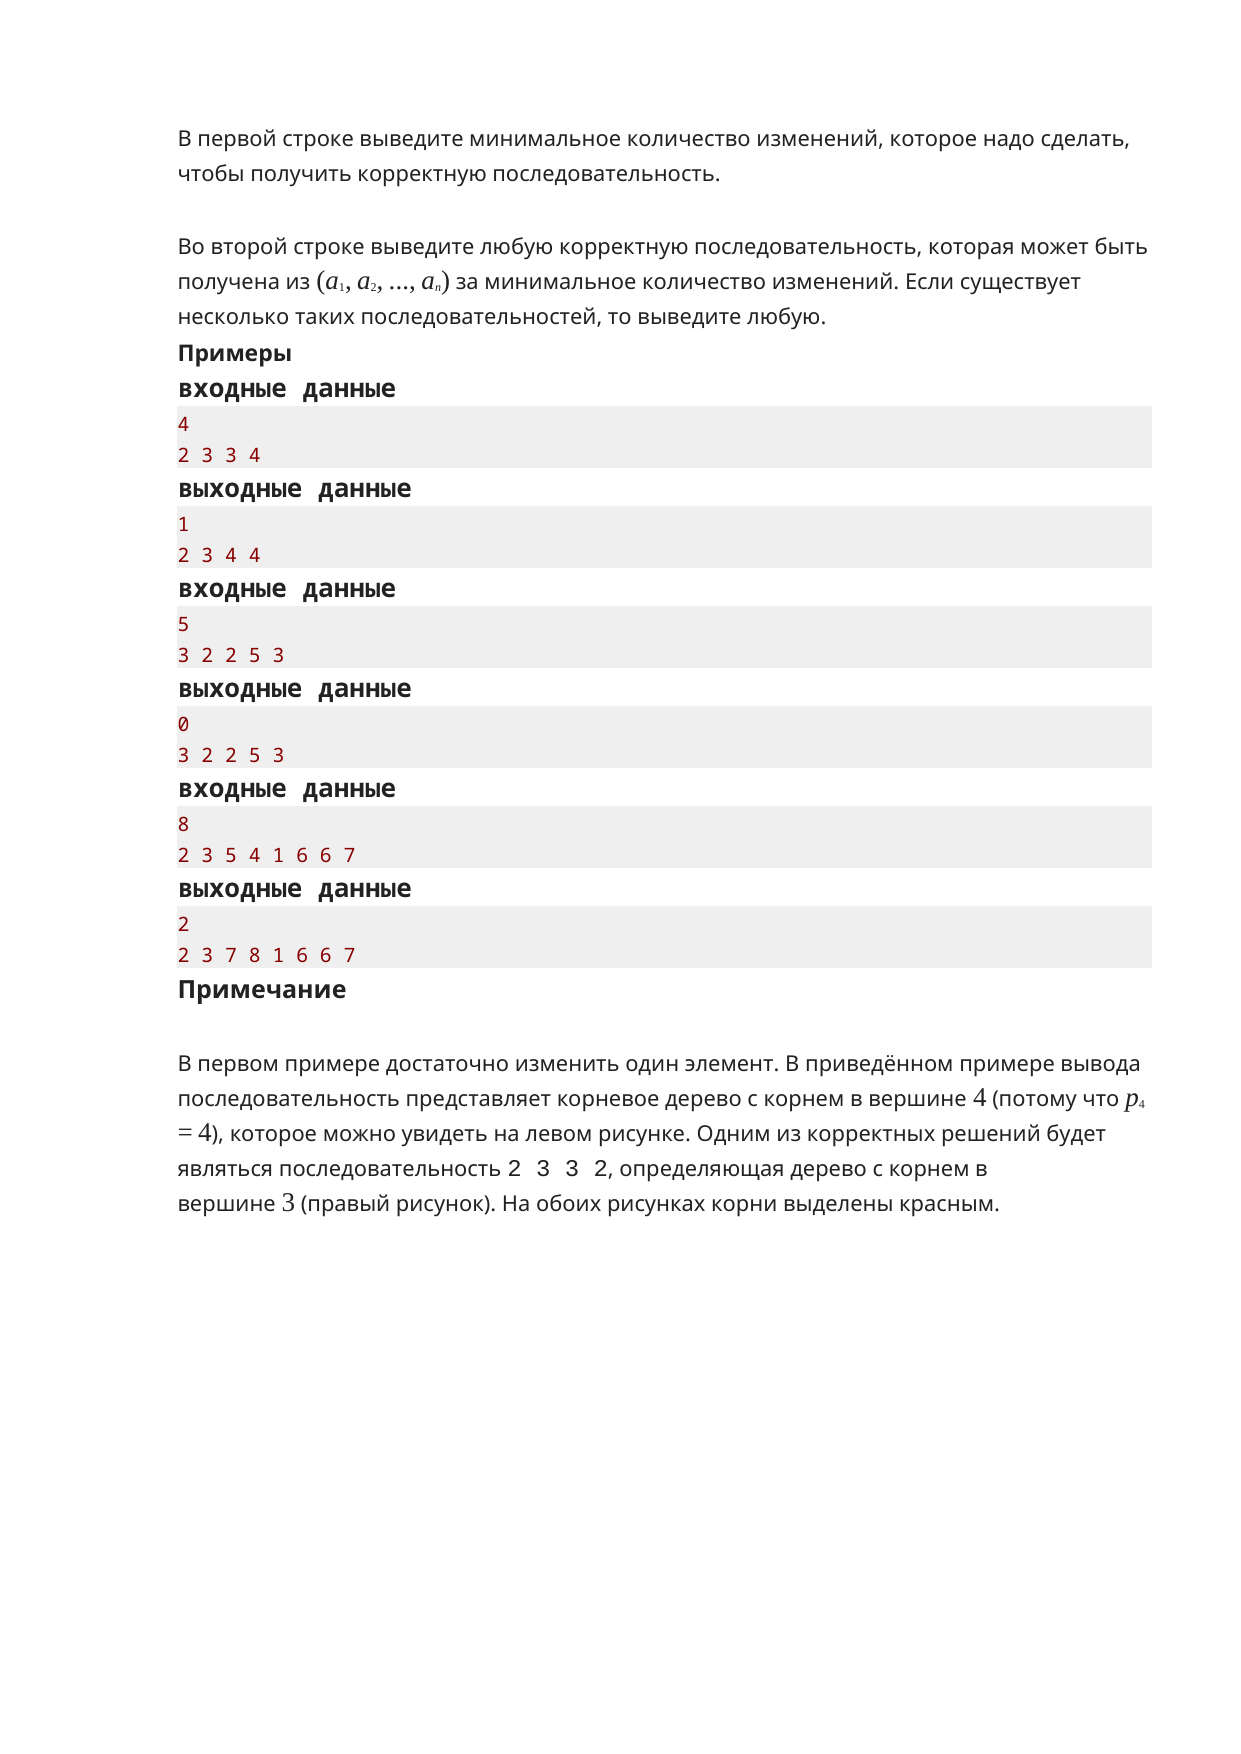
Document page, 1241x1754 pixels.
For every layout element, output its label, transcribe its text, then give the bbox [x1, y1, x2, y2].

text входные данные [177, 568, 1152, 606]
text 5 3 2 2 5 3 [177, 606, 1152, 668]
text В первой строке выведите минимальное количество изменений, которое надо сделать, чтобы получить корректную последовательность. [177, 118, 1152, 188]
text 4 2 3 3 4 [177, 406, 1152, 468]
text выходные данные [177, 468, 1152, 506]
text Примечание [177, 968, 1152, 1006]
text В первом примере достаточно изменить один элемент. В приведённом примере вывода последовательность представляет корневое дерево с корнем в вершине 4 (потому что p4 = 4), которое можно увидеть на левом рисунке. Одним из корректных решений будет являться последовательность 2 3 3 2, определяющая дерево с корнем в вершине 3 (правый рисунок). На обоих рисунках корни выделены красным. [177, 1043, 1152, 1218]
text выходные данные [177, 868, 1152, 906]
text 2 2 3 7 8 1 6 6 7 [177, 906, 1152, 968]
text входные данные [177, 768, 1152, 806]
text входные данные [177, 368, 1152, 406]
text 0 3 2 2 5 3 [177, 706, 1152, 768]
text Во второй строке выведите любую корректную последовательность, которая может быть получена из (a1, a2, ..., an) за минимальное количество изменений. Если существует несколько таких последовательностей, то выведите любую. [177, 226, 1152, 331]
text Примеры [177, 331, 1152, 368]
text 8 2 3 5 4 1 6 6 7 [177, 806, 1152, 868]
text выходные данные [177, 668, 1152, 706]
text 1 2 3 4 4 [177, 506, 1152, 568]
